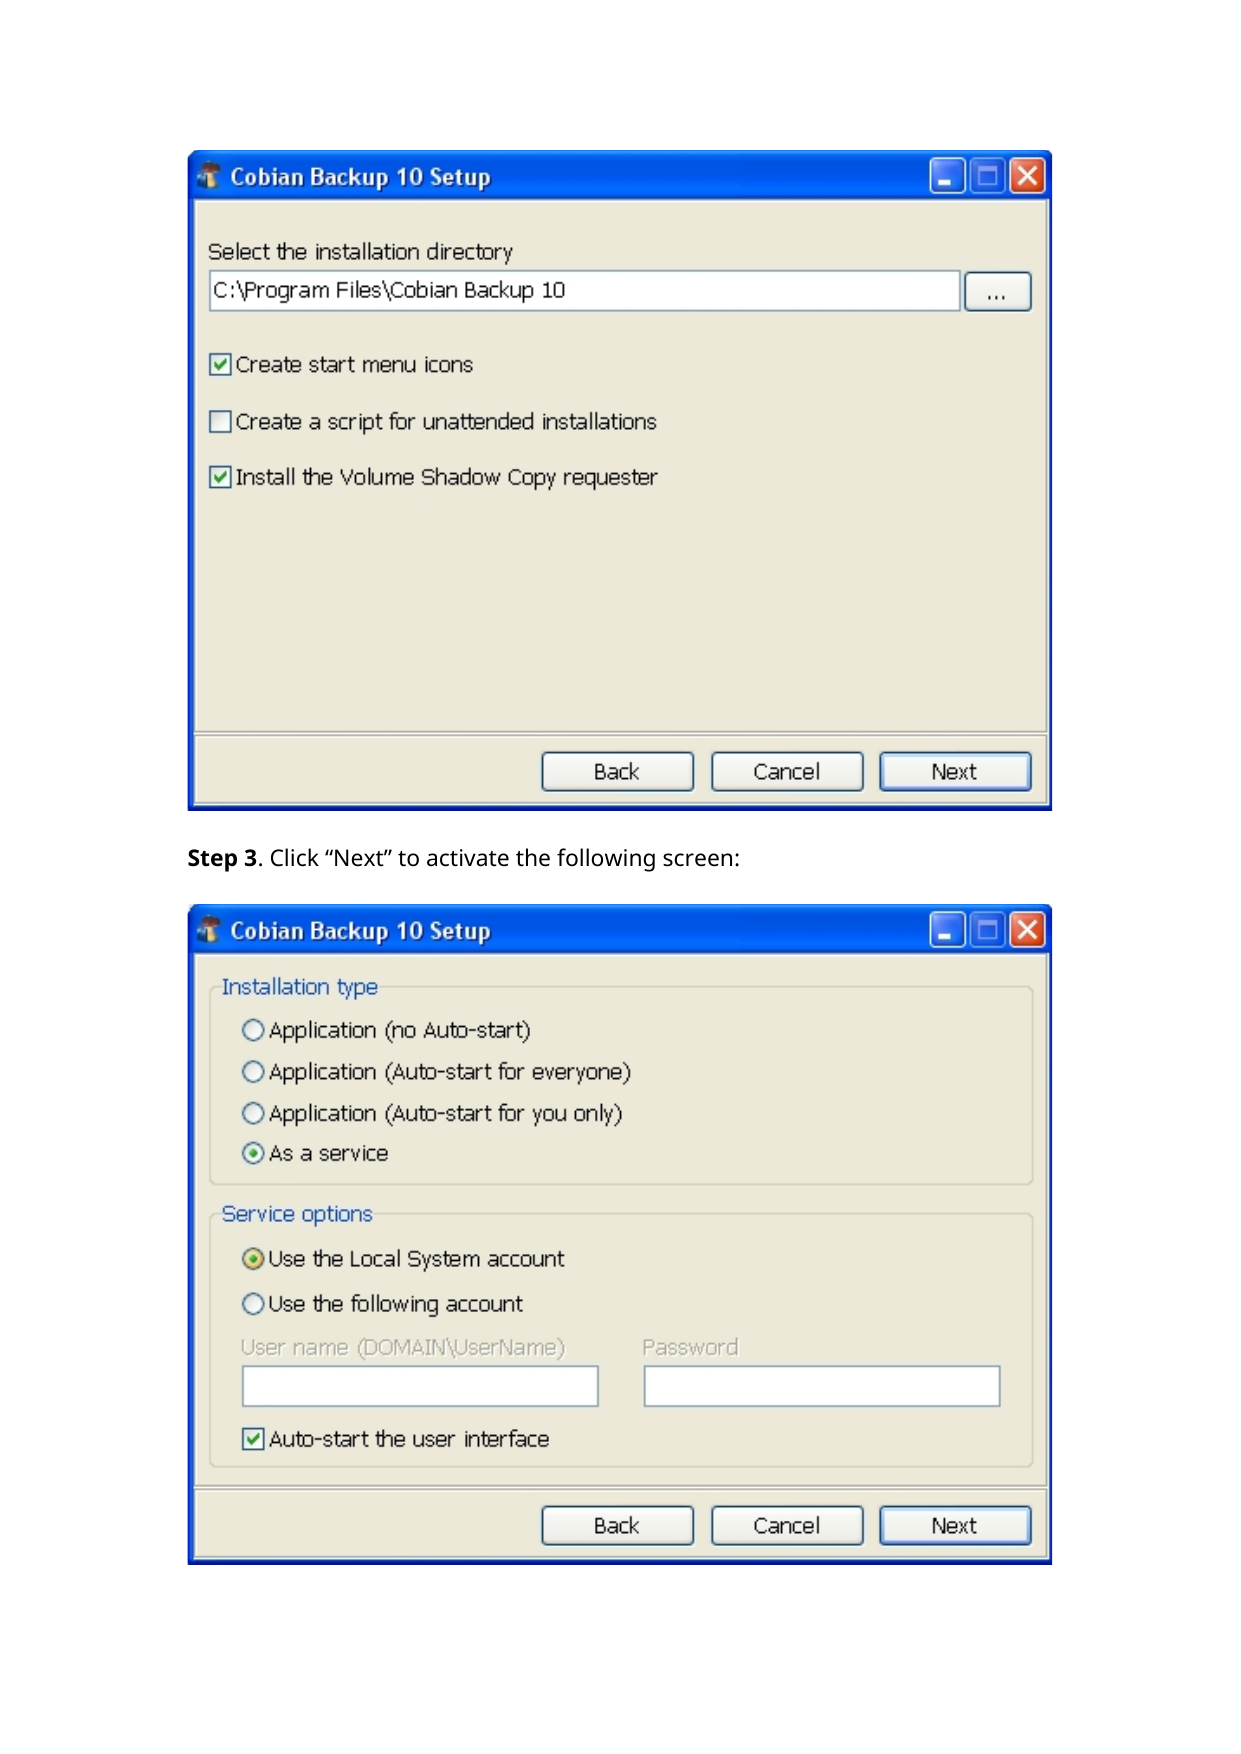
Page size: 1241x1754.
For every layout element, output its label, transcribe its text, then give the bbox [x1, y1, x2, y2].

picture [187, 150, 1053, 811]
picture [187, 904, 1053, 1565]
text Step 3. Click “Next” to activate the following screen: [187, 842, 1053, 873]
